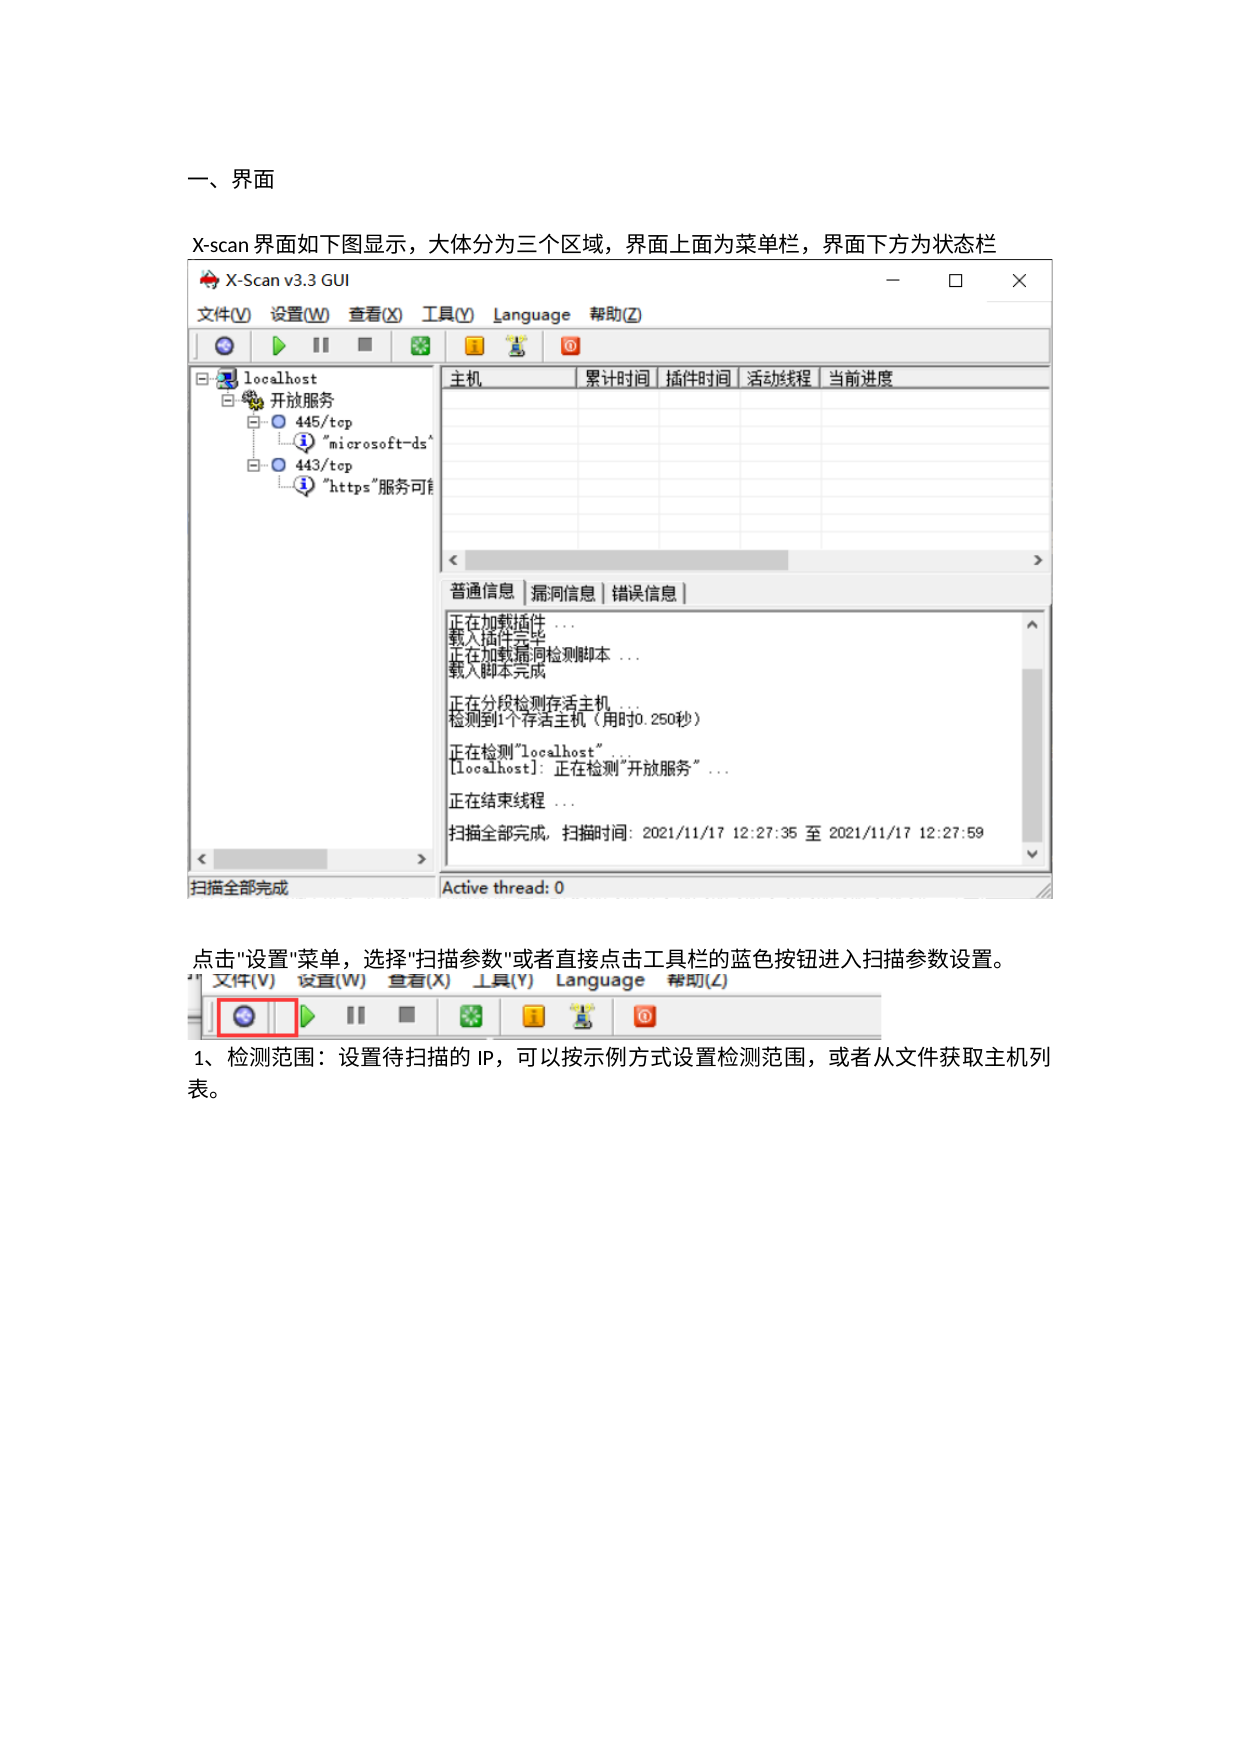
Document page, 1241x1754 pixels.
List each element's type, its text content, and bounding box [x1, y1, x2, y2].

picture [187, 259, 1053, 899]
text 1、检测范围：设置待扫描的IP，可以按示例方式设置检测范围，或者从文件获取主机列表。 [187, 1039, 1053, 1104]
text 点击"设置"菜单，选择"扫描参数"或者直接点击工具栏的蓝色按钮进入扫描参数设置。 [187, 942, 1053, 974]
text 一、界面 [187, 162, 1053, 194]
picture [187, 974, 882, 1040]
text X-scan界面如下图显示，大体分为三个区域，界面上面为菜单栏，界面下方为状态栏 [187, 227, 1053, 259]
